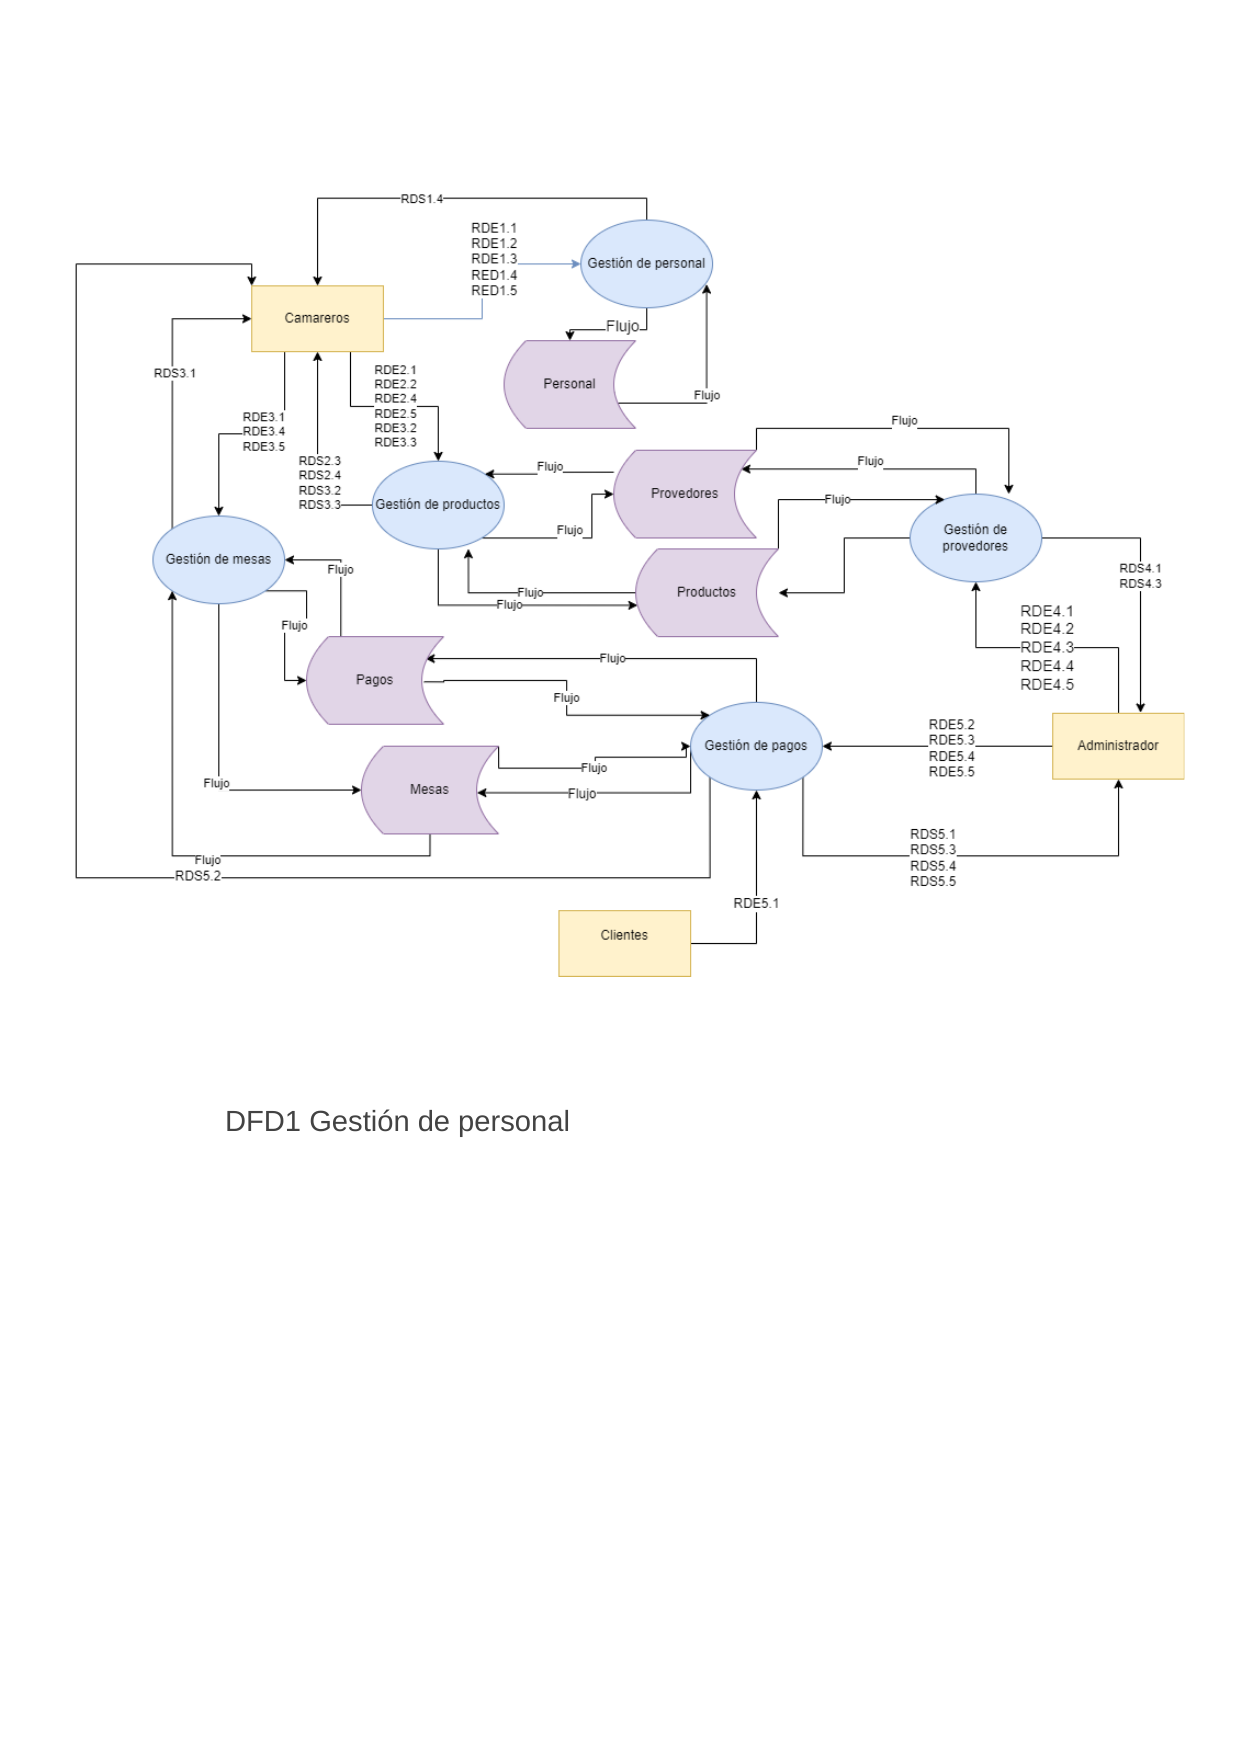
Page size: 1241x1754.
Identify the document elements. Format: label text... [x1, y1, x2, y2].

picture [68, 190, 1185, 977]
subtitle DFD1 Gestión de personal [225, 1104, 1090, 1138]
